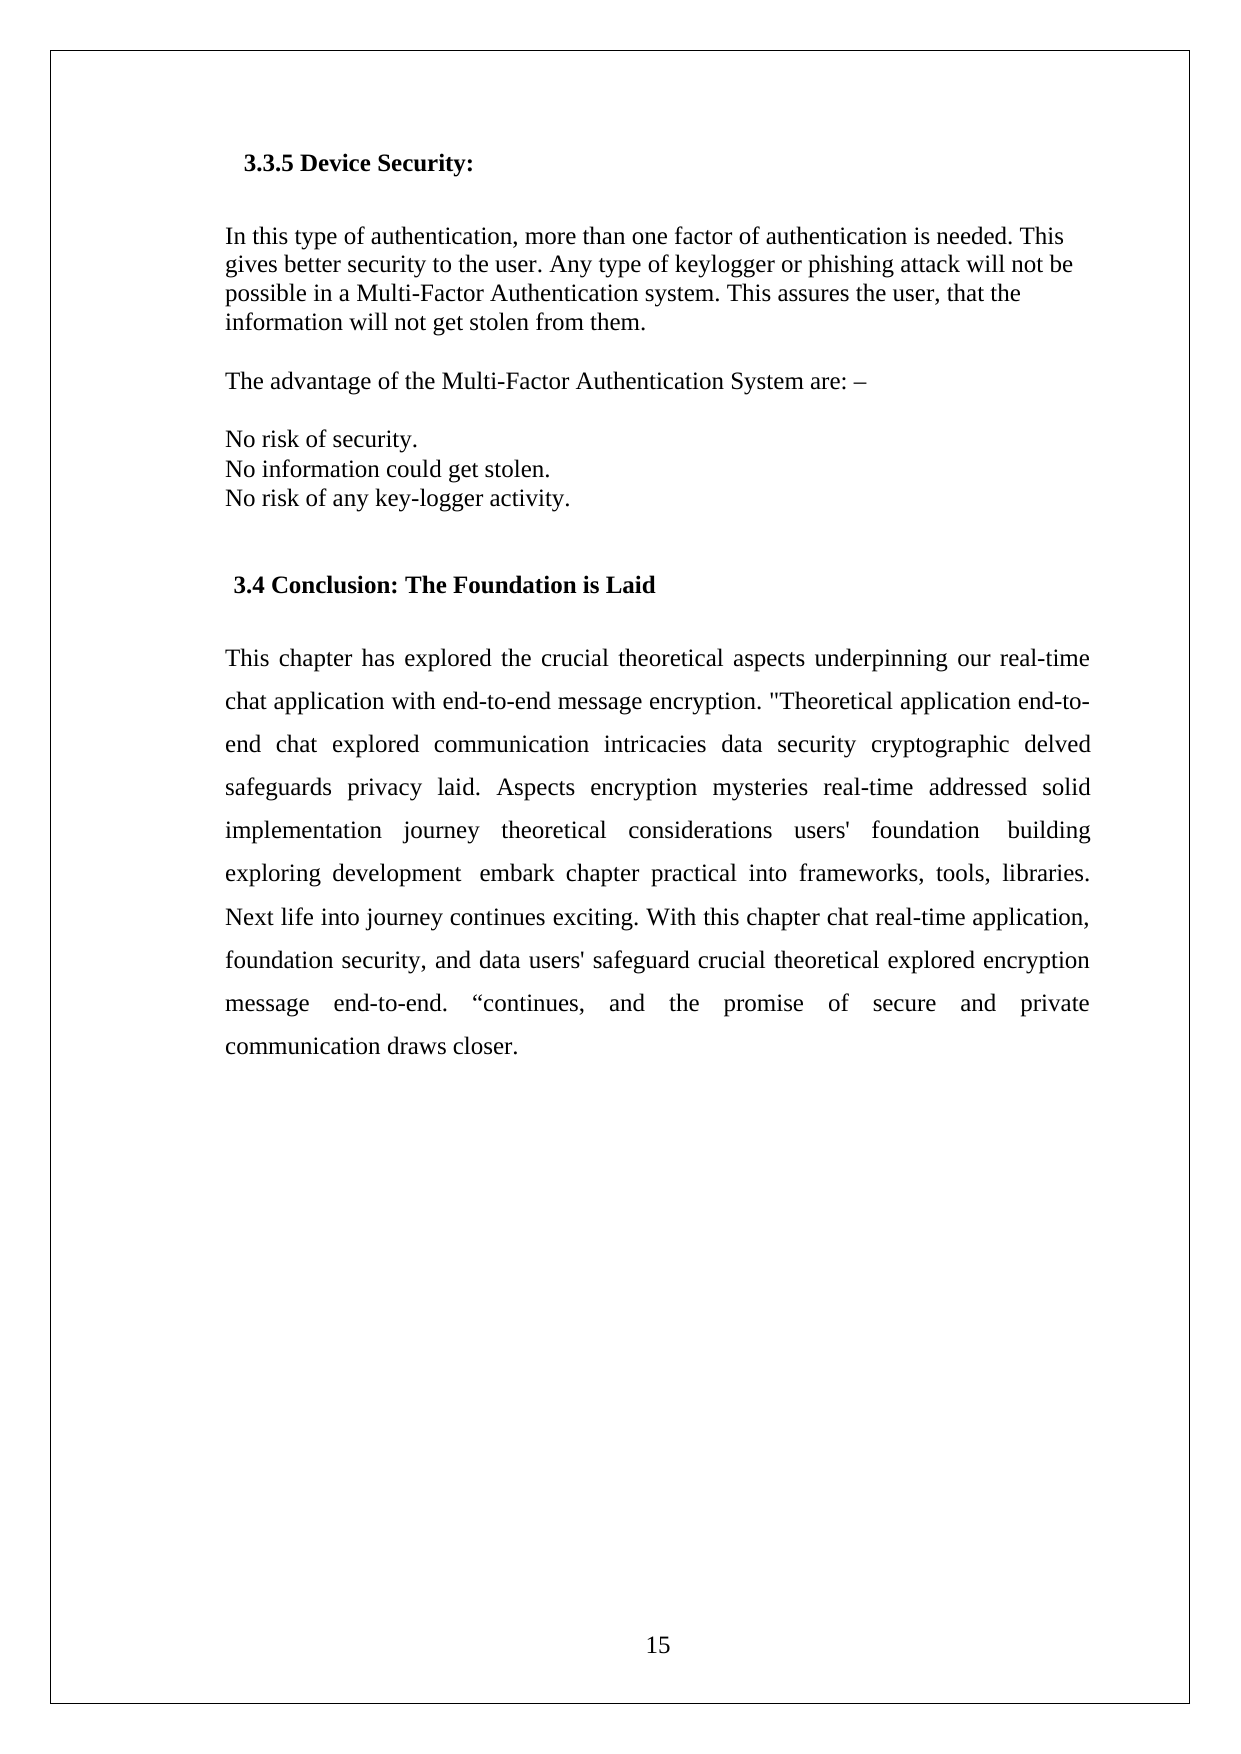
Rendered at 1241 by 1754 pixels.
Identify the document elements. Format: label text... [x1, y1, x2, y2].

subtitle Device Security: [244, 148, 1113, 177]
subtitle 3.4 Conclusion: The Foundation is Laid [127, 571, 1113, 599]
text In this type of authentication, more than one factor of authentication is needed. This gives better security to the user. Any type of keylogger or phishing attack will not be possible in a Multi-Factor Authentication system. This assures the user, that the information will not get stolen from them. [225, 221, 1113, 336]
text No information could get stolen. [225, 454, 1113, 483]
text No risk of security. [225, 424, 1113, 453]
text The advantage of the Multi-Factor Authentication System are: – [225, 366, 1113, 394]
text No risk of any key-logger activity. [225, 483, 1113, 512]
text This chapter has explored the crucial theoretical aspects underpinning our real-time chat application with end-to-end message encryption. "Theoretical application end-to- end chat explored communication intricacies data security cryptographic delved safeguards privacy laid. Aspects encryption mysteries real-time addressed solid implementation journey theoretical considerations users' foundation building exploring development embark chapter practical into frameworks, tools, libraries. Next life into journey continues exciting. With this chapter chat real-time application, foundation security, and data users' safeguard crucial theoretical explored encryption message end-to-end. “continues, and the promise of secure and private communication draws closer. [225, 643, 1091, 1060]
